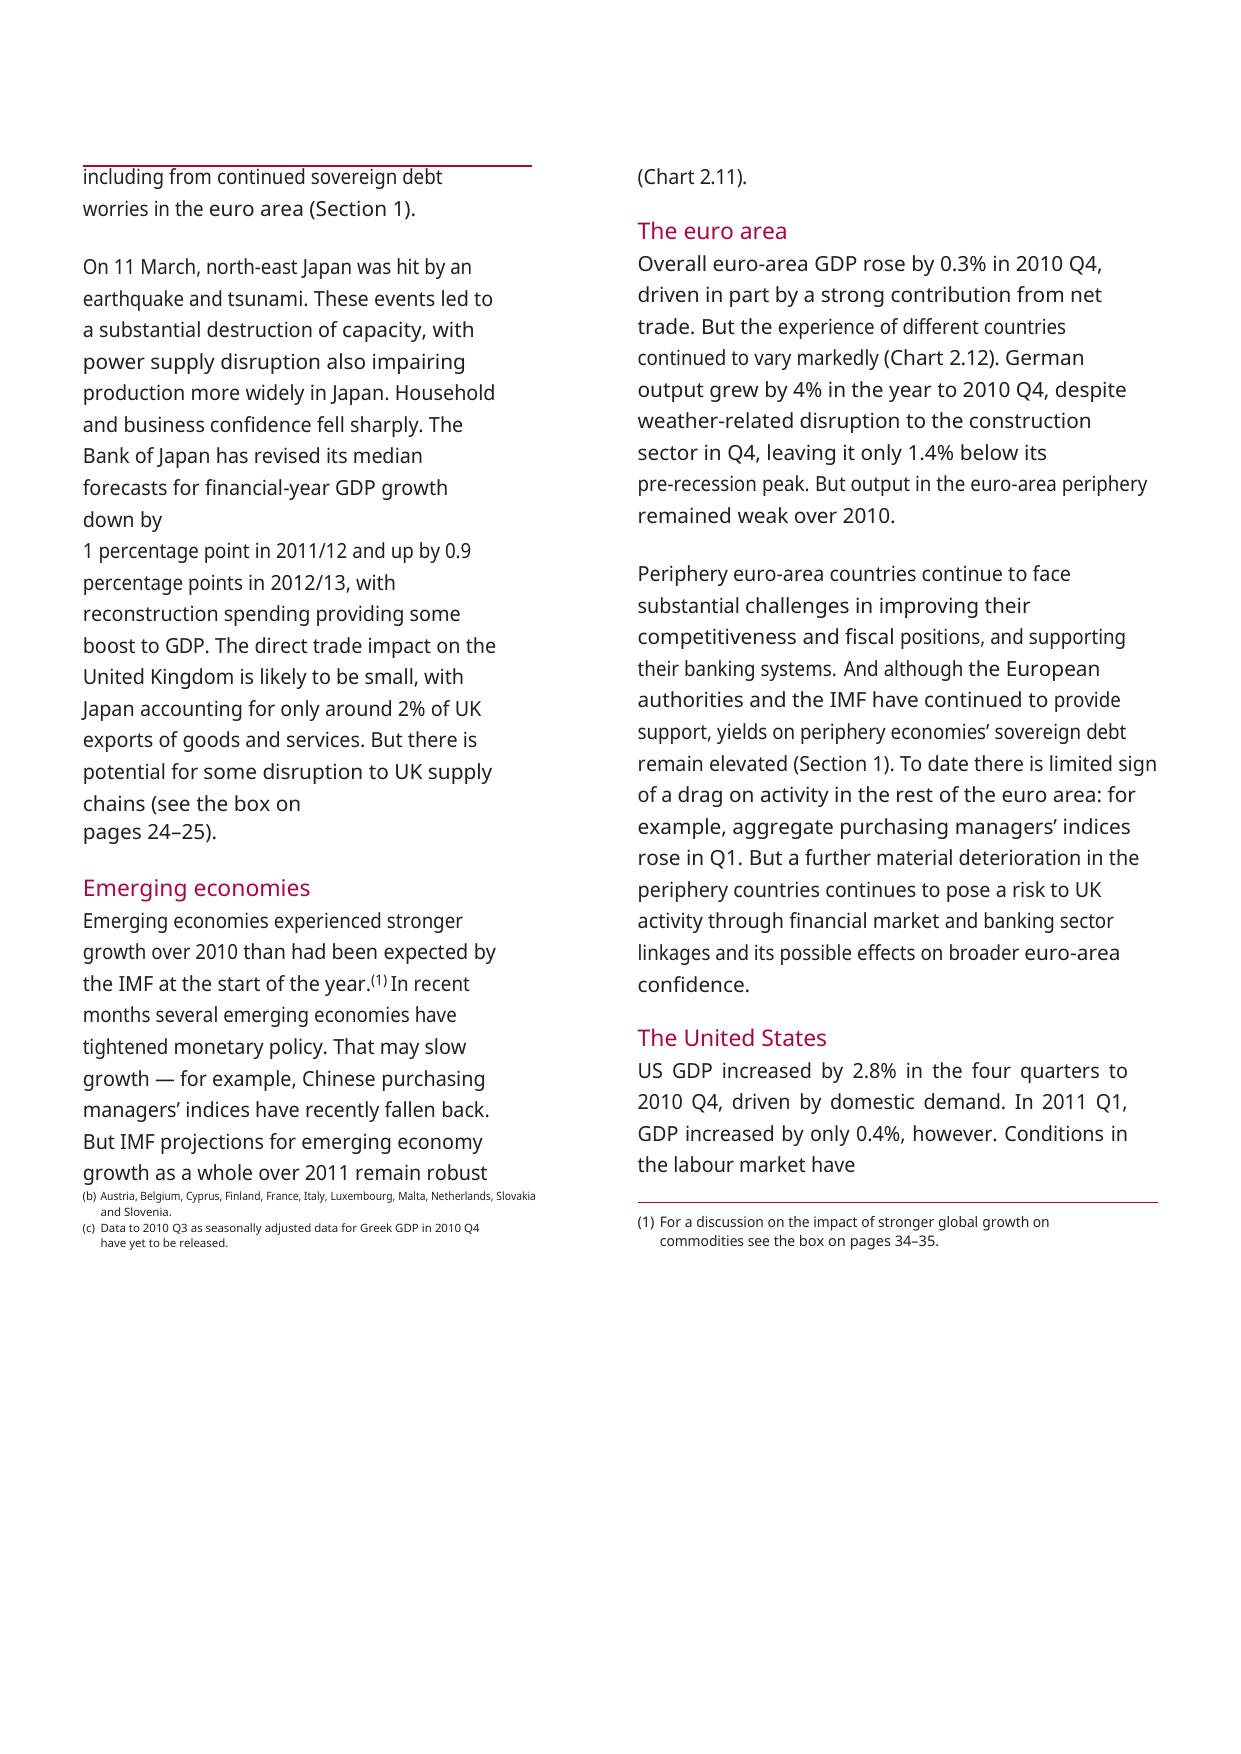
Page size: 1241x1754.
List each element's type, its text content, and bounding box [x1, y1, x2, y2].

text and Slovenia. [100, 1204, 503, 1219]
text Overall euro-area GDP rose by 0.3% in 2010 Q4, driven in part by a strong contribution from net trade. But the experience of different countries continued to vary markedly (Chart 2.12). German output grew by 4% in the year to 2010 Q4, despite weather-related disruption to the construction sector in Q4, leaving it only 1.4% below its [637, 249, 1152, 466]
subtitle Emerging economies [83, 872, 529, 903]
text Periphery euro-area countries continue to face substantial challenges in improving their competitiveness and fiscal positions, and supporting their banking systems. And although the European authorities and the IMF have continued to provide support, yields on periphery economies’ sovereign debt remain elevated (Section 1). To date there is limited sign of a drag on activity in the rest of the euro area: for example, aggregate purchasing managers’ indices rose in Q1. But a further material deterioration in the periphery countries continues to pose a risk to UK activity through financial market and banking sector linkages and its possible effects on broader euro-area confidence. [637, 559, 1158, 998]
list Austria, Belgium, Cyprus, Finland, France, Italy, Luxembourg, Malta, Netherlands, Slovakia [82, 1190, 1180, 1203]
list Data to 2010 Q3 as seasonally adjusted data for Greek GDP in 2010 Q4 have yet to be released. [82, 1220, 499, 1251]
text including from continued sovereign debt worries in the euro area (Section 1). [83, 162, 466, 222]
text US GDP increased by 2.8% in the four quarters to 2010 Q4, driven by domestic demand. In 2011 Q1, GDP increased by only 0.4%, however. Conditions in the labour market have [637, 1056, 1128, 1179]
list For a discussion on the impact of stronger global growth on commodities see the box on pages 34–35. [637, 1212, 1126, 1251]
text 1 percentage point in 2011/12 and up by 0.9 percentage points in 2012/13, with reconstruction spending providing some boost to GDP. The direct trade impact on the United Kingdom is likely to be small, with Japan accounting for only around 2% of UK exports of goods and services. But there is potential for some disruption to UK supply chains (see the box on [83, 536, 501, 817]
subtitle The euro area [637, 215, 1180, 246]
text pre-recession peak. But output in the euro-area periphery remained weak over 2010. [637, 469, 1152, 529]
subtitle The United States [637, 1022, 1180, 1053]
text On 11 March, north-east Japan was hit by an earthquake and tsunami. These events led to a substantial destruction of capacity, with power supply disruption also impairing production more widely in Japan. Household and business confidence fell sharply. The Bank of Japan has revised its median forecasts for financial-year GDP growth down by [83, 252, 501, 533]
text Emerging economies experienced stronger growth over 2010 than had been expected by the IMF at the start of the year.(1) In recent months several emerging economies have tightened monetary policy. That may slow growth — for example, Chinese purchasing managers’ indices have recently fallen back. But IMF projections for emerging economy growth as a whole over 2011 remain robust (Chart 2.11). [83, 906, 496, 1187]
text pages 24–25). [83, 820, 529, 844]
